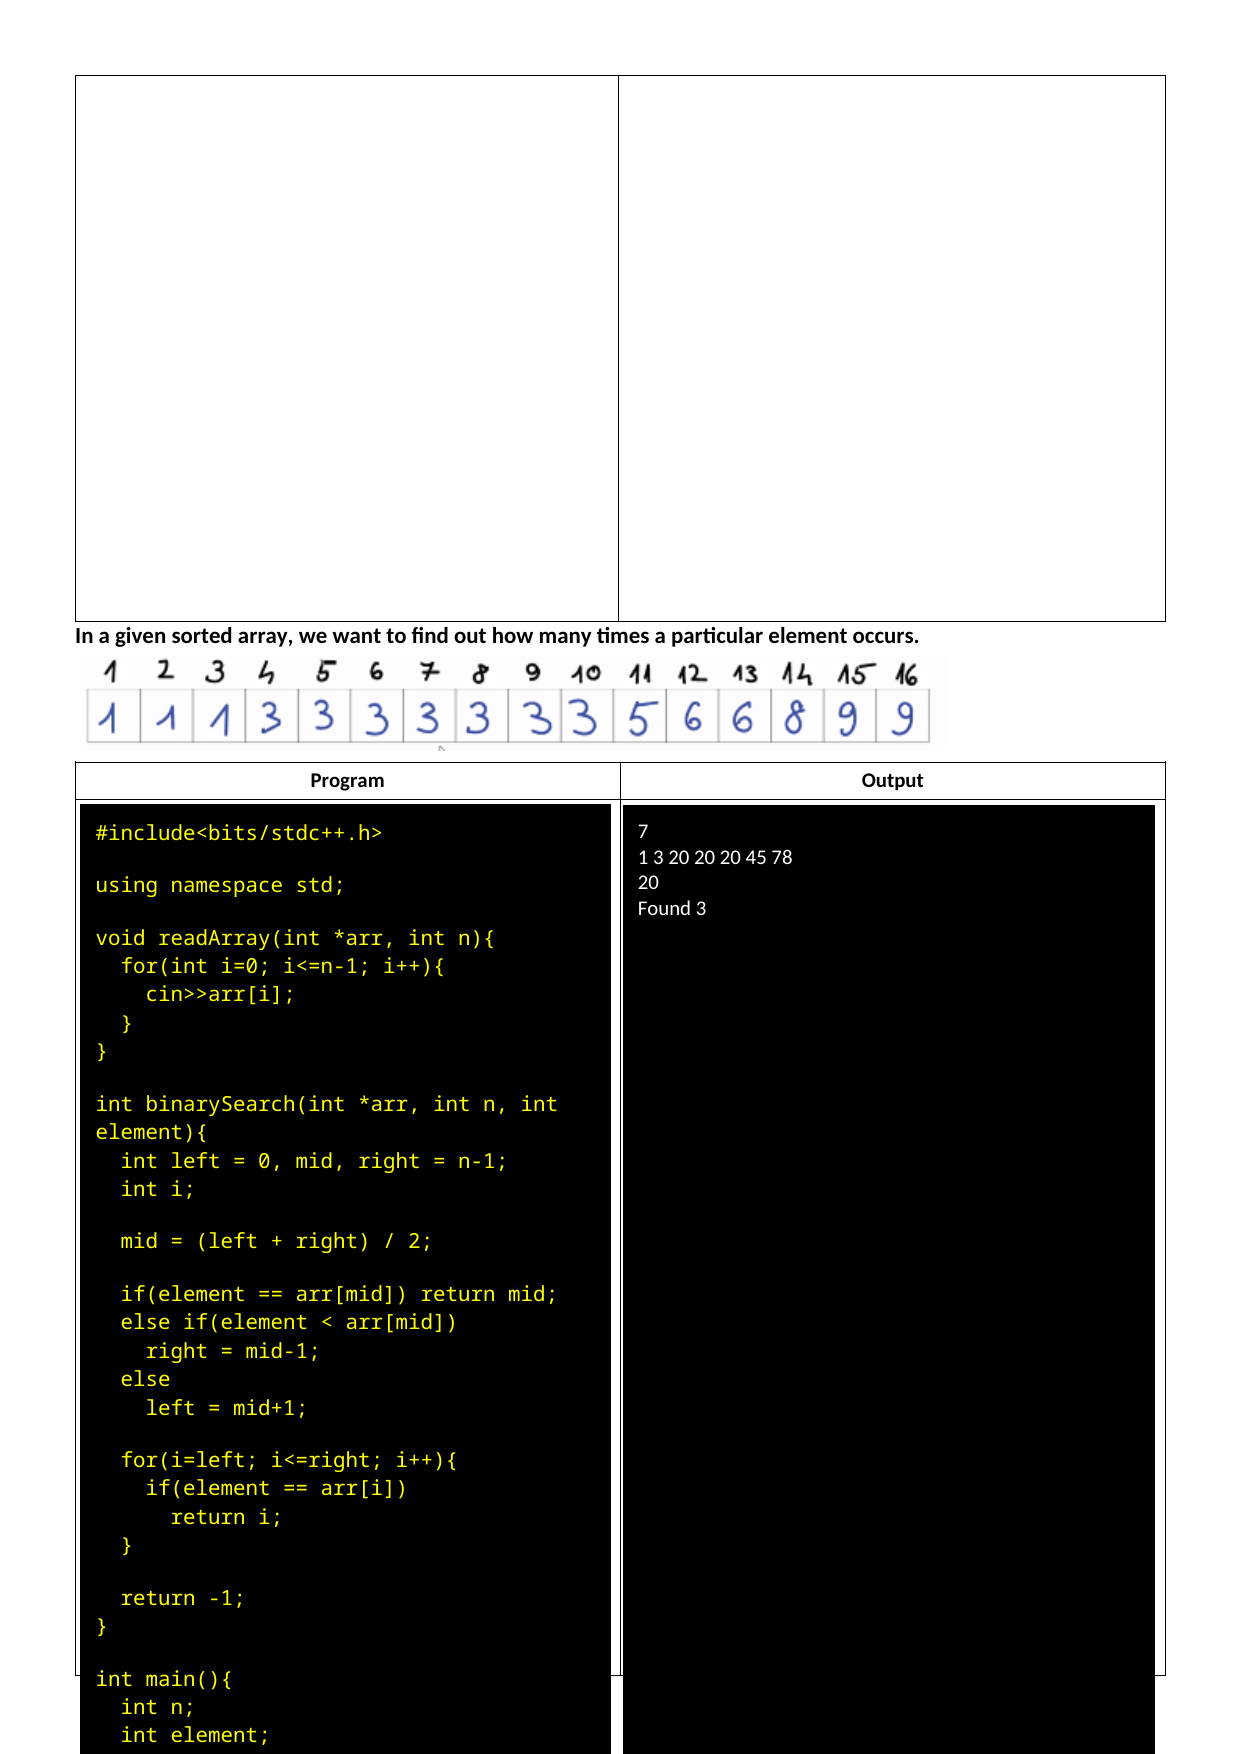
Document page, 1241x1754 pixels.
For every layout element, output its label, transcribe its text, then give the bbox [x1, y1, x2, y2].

list In a given sorted array, we want to find out how many times a particular element occurs. [75, 622, 1165, 649]
table_cell [619, 76, 1165, 621]
picture [82, 651, 949, 751]
table_cell [621, 800, 1165, 1675]
table_cell [76, 76, 618, 621]
table_header Output [621, 763, 1165, 799]
table_cell [76, 800, 620, 1675]
table_header Program [76, 763, 620, 799]
